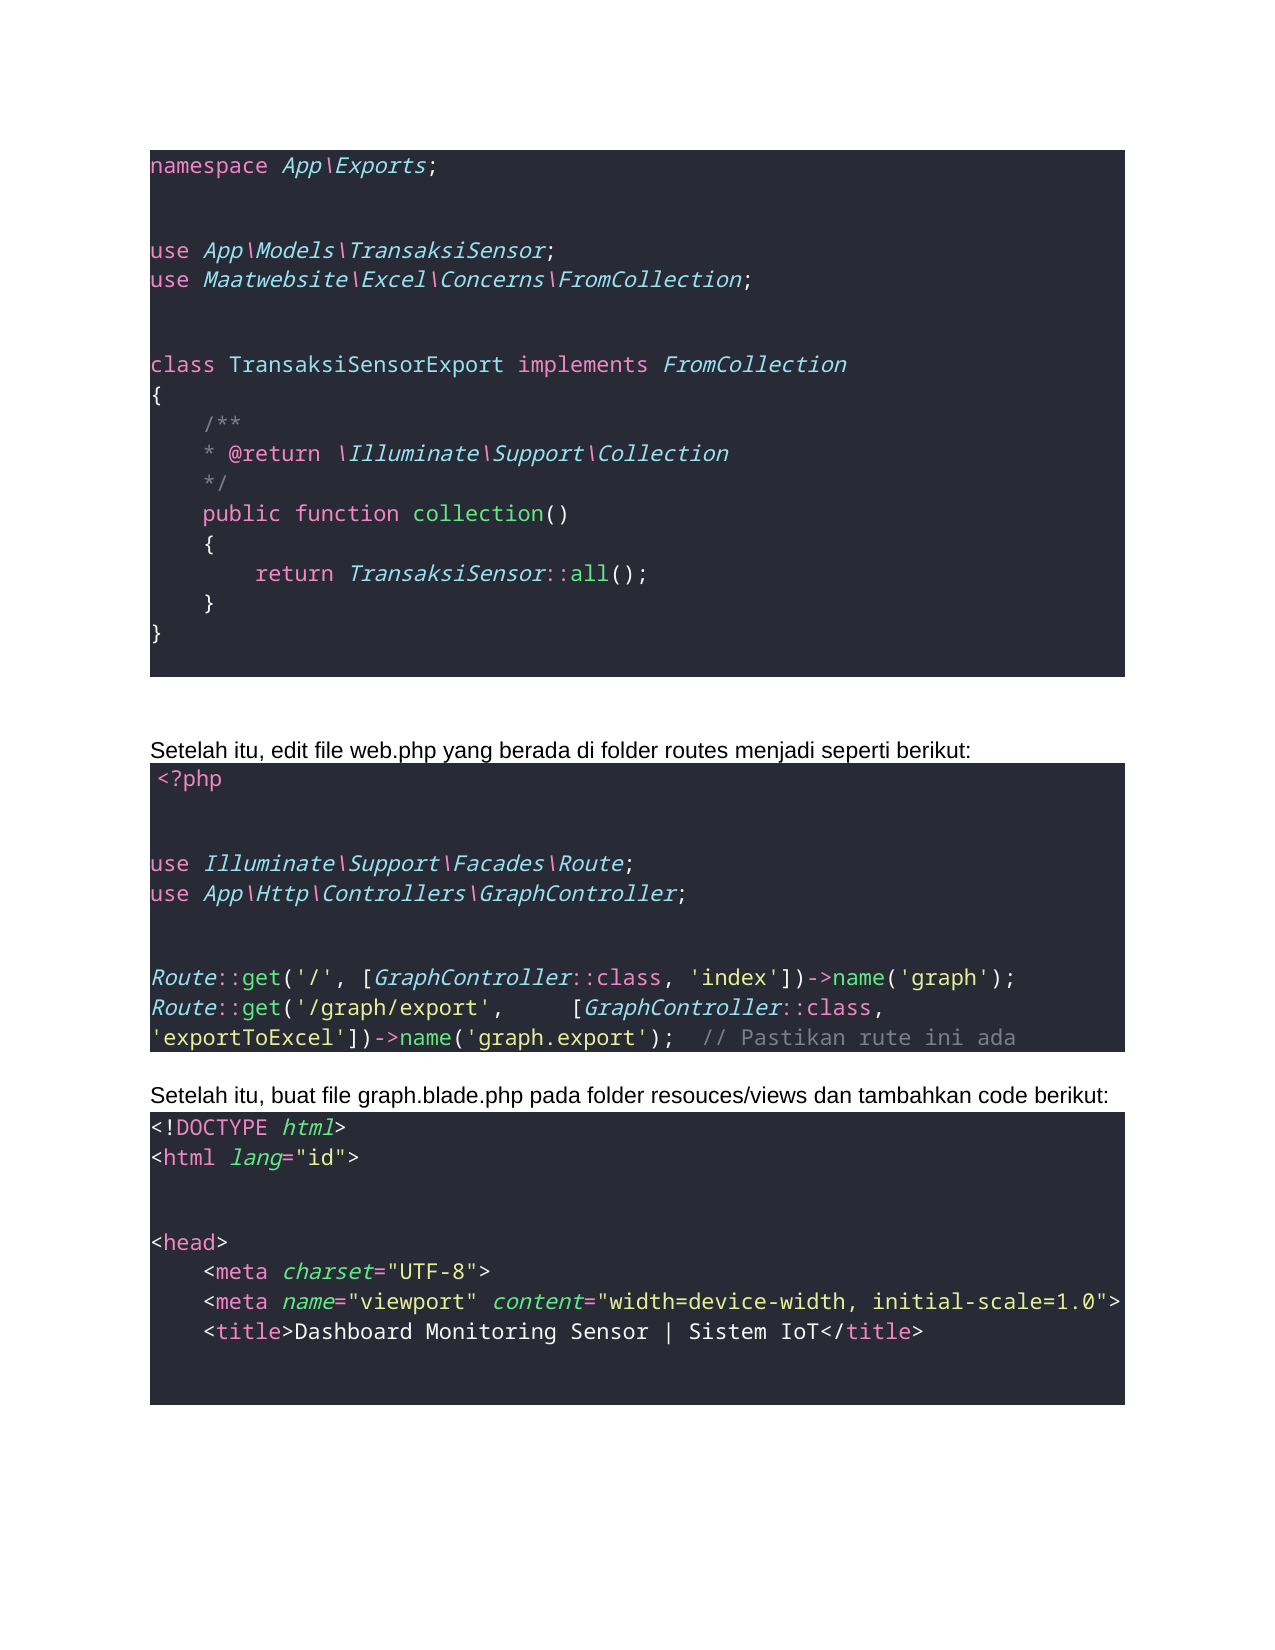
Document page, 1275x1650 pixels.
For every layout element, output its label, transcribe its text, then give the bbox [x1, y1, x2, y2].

text public function collection() [150, 498, 1125, 528]
text <meta charset="UTF-8"> [150, 1256, 1125, 1286]
text <?php [150, 763, 1125, 793]
text } [150, 617, 1125, 647]
text /** [150, 408, 1125, 438]
text Route::get('/', [GraphController::class, 'index'])->name('graph'); [150, 962, 1125, 992]
text { [150, 528, 1125, 557]
text <meta name="viewport" content="width=device-width, initial-scale=1.0"> [150, 1286, 1125, 1316]
text namespace App\Exports; [150, 150, 1125, 180]
text <title>Dashboard Monitoring Sensor | Sistem IoT</title> [150, 1316, 1125, 1346]
text Setelah itu, edit file web.php yang berada di folder routes menjadi seperti berikut: [150, 737, 1125, 763]
text use App\Models\TransaksiSensor; [150, 234, 1125, 264]
text <!DOCTYPE html> [150, 1112, 1125, 1142]
text */ [150, 468, 1125, 498]
text <html lang="id"> [150, 1142, 1125, 1172]
text return TransaksiSensor::all(); [150, 557, 1125, 587]
text use Maatwebsite\Excel\Concerns\FromCollection; [150, 264, 1125, 294]
text Setelah itu, buat file graph.blade.php pada folder resouces/views dan tambahkan code berikut: [150, 1082, 1125, 1108]
text } [150, 587, 1125, 617]
text class TransaksiSensorExport implements FromCollection [150, 349, 1125, 379]
text <head> [150, 1227, 1125, 1256]
text Route::get('/graph/export', [GraphController::class, 'exportToExcel'])->name('graph.export'); // Pastikan rute ini ada [150, 992, 1125, 1052]
text use App\Http\Controllers\GraphController; [150, 878, 1125, 908]
text { [150, 379, 1125, 408]
text use Illuminate\Support\Facades\Route; [150, 848, 1125, 878]
text * @return \Illuminate\Support\Collection [150, 438, 1125, 468]
